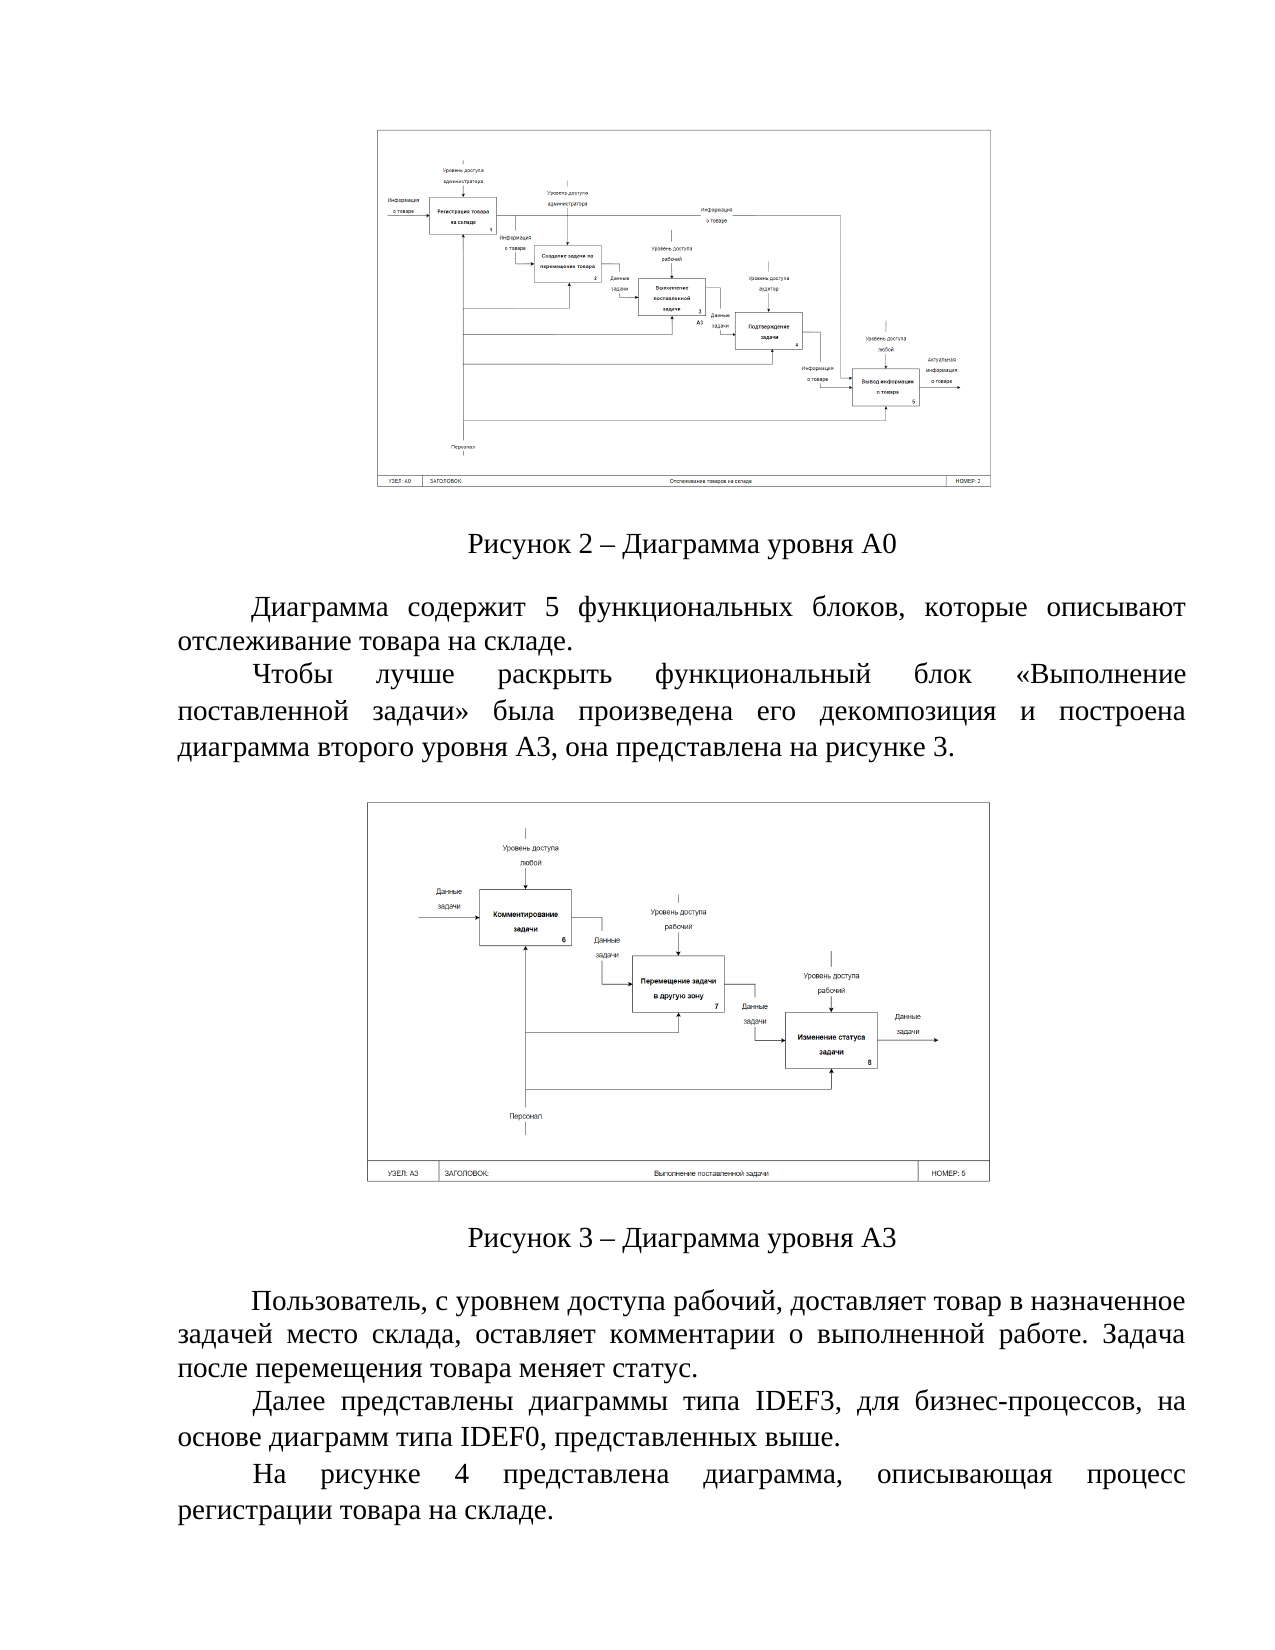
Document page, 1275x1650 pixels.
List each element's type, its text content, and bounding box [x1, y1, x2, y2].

text Диаграмма содержит 5 функциональных блоков, которые описывают отслеживание товара на складе. [177, 589, 1186, 656]
picture [362, 118, 1002, 500]
picture [353, 793, 1010, 1193]
text Чтобы лучше раскрыть функциональный блок «Выполнение поставленной задачи» была произведена его декомпозиция и построена диаграмма второго уровня A3, она представлена на рисунке 3. [177, 656, 1186, 762]
text Рисунок 3 – Диаграмма уровня А3 [177, 1220, 1186, 1254]
text На рисунке 4 представлена диаграмма, описывающая процесс регистрации товара на складе. [177, 1456, 1186, 1525]
text Пользователь, с уровнем доступа рабочий, доставляет товар в назначенное задачей место склада, оставляет комментарии о выполненной работе. Задача после перемещения товара меняет статус. [177, 1283, 1186, 1383]
text Рисунок 2 – Диаграмма уровня A0 [177, 527, 1186, 560]
text Далее представлены диаграммы типа IDEF3, для бизнес-процессов, на основе диаграмм типа IDEF0, представленных выше. [177, 1383, 1186, 1453]
